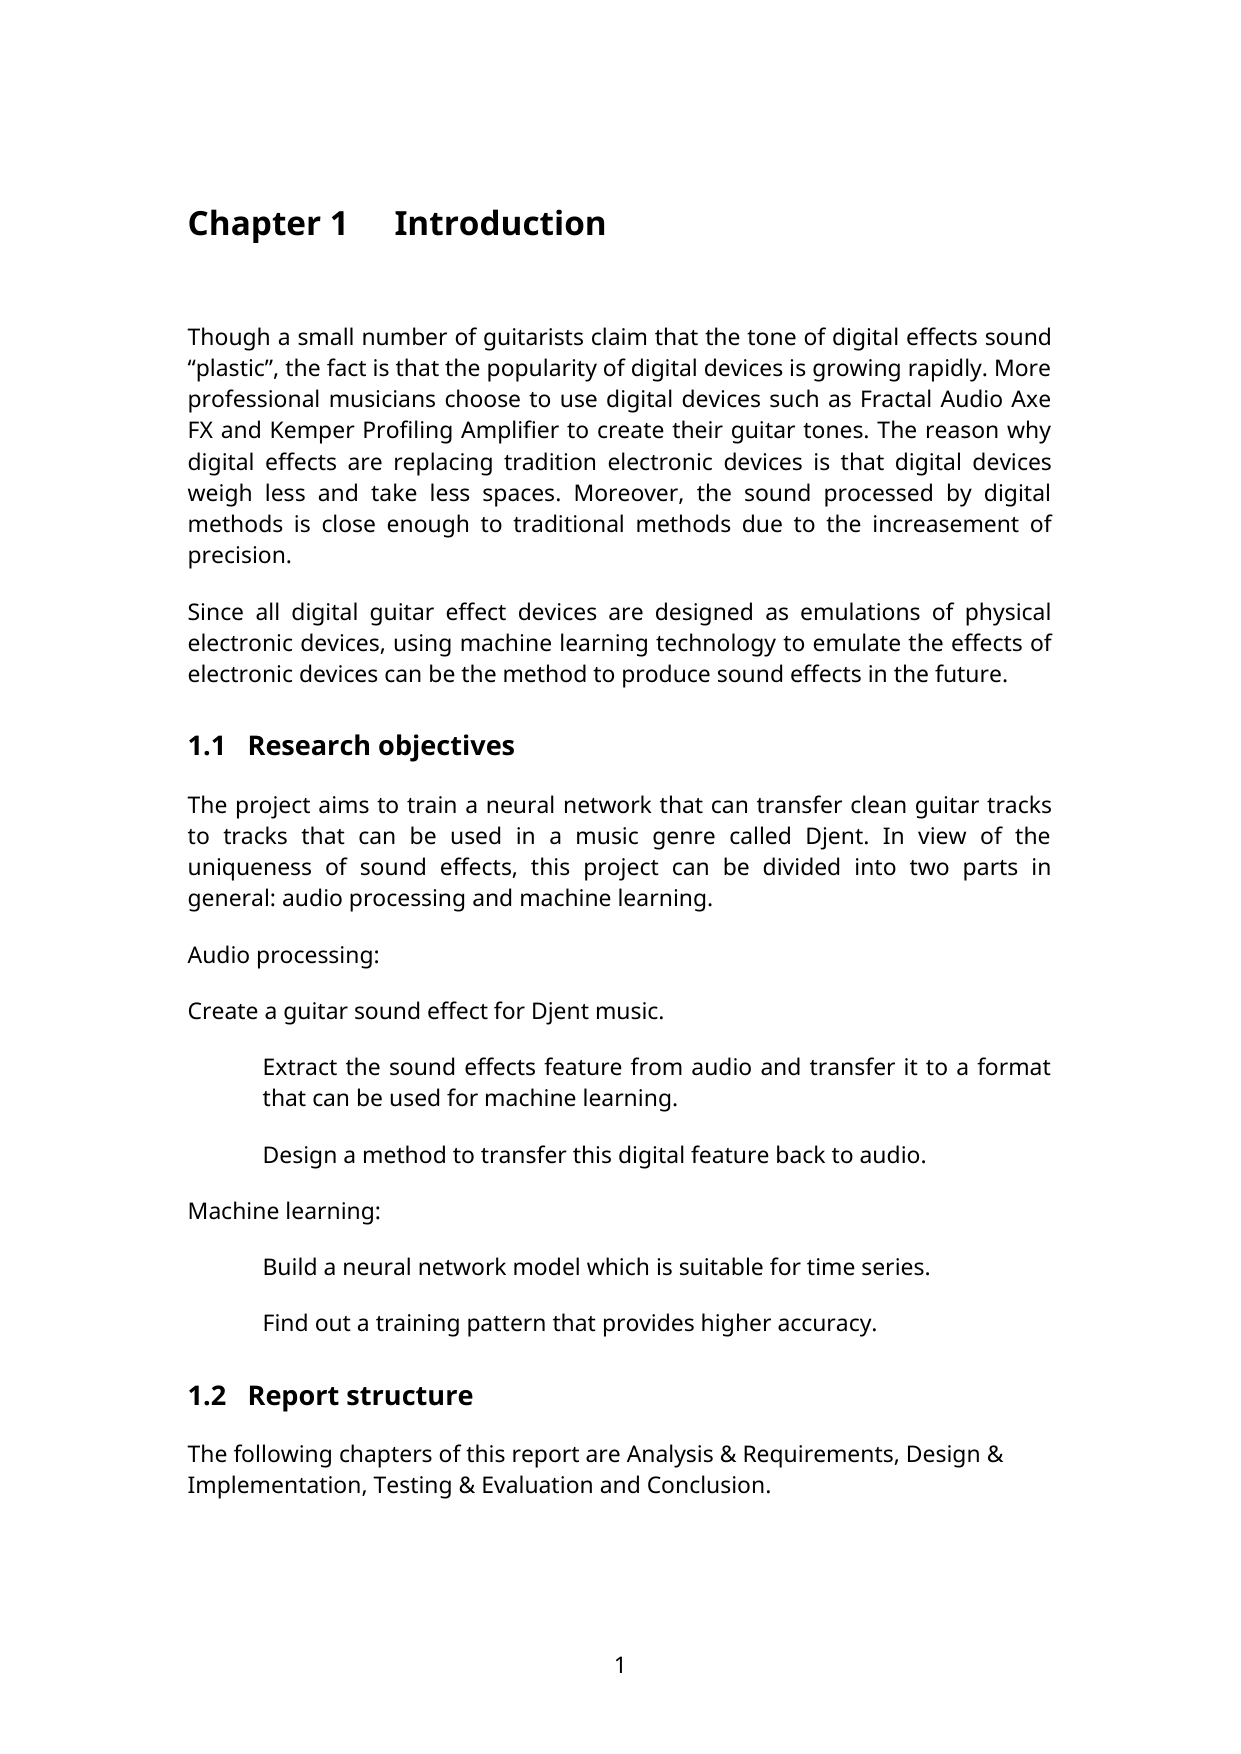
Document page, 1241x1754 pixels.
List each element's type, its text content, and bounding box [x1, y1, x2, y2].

text Design a method to transfer this digital feature back to audio. [262, 1138, 1053, 1170]
text Though a small number of guitarists claim that the tone of digital effects sound “plastic”, the fact is that the popularity of digital devices is growing rapidly. More professional musicians choose to use digital devices such as Fractal Audio Axe FX and Kemper Profiling Amplifier to create their guitar tones. The reason why digital effects are replacing tradition electronic devices is that digital devices weigh less and take less spaces. Moreover, the sound processed by digital methods is close enough to traditional methods due to the increasement of precision. [187, 320, 1053, 570]
subtitle Research objectives [187, 727, 1053, 763]
text The project aims to train a neural network that can transfer clean guitar tracks to tracks that can be used in a music genre called Djent. In view of the uniqueness of sound effects, this project can be divided into two parts in general: audio processing and machine learning. [187, 788, 1053, 913]
text The following chapters of this report are Analysis & Requirements, Design & Implementation, Testing & Evaluation and Conclusion. [187, 1438, 1053, 1500]
text Machine learning: [187, 1195, 1053, 1226]
text Find out a training pattern that provides higher accuracy. [187, 1307, 1053, 1338]
text Since all digital guitar effect devices are designed as emulations of physical electronic devices, using machine learning technology to emulate the effects of electronic devices can be the method to produce sound effects in the future. [187, 595, 1053, 689]
text Extract the sound effects feature from audio and transfer it to a format that can be used for machine learning. [262, 1051, 1053, 1113]
text Build a neural network model which is suitable for time series. [187, 1251, 1053, 1282]
text Audio processing: [187, 938, 1053, 970]
text Create a guitar sound effect for Djent music. [187, 995, 1053, 1026]
subtitle Introduction [187, 200, 1053, 245]
subtitle Report structure [187, 1376, 1053, 1413]
